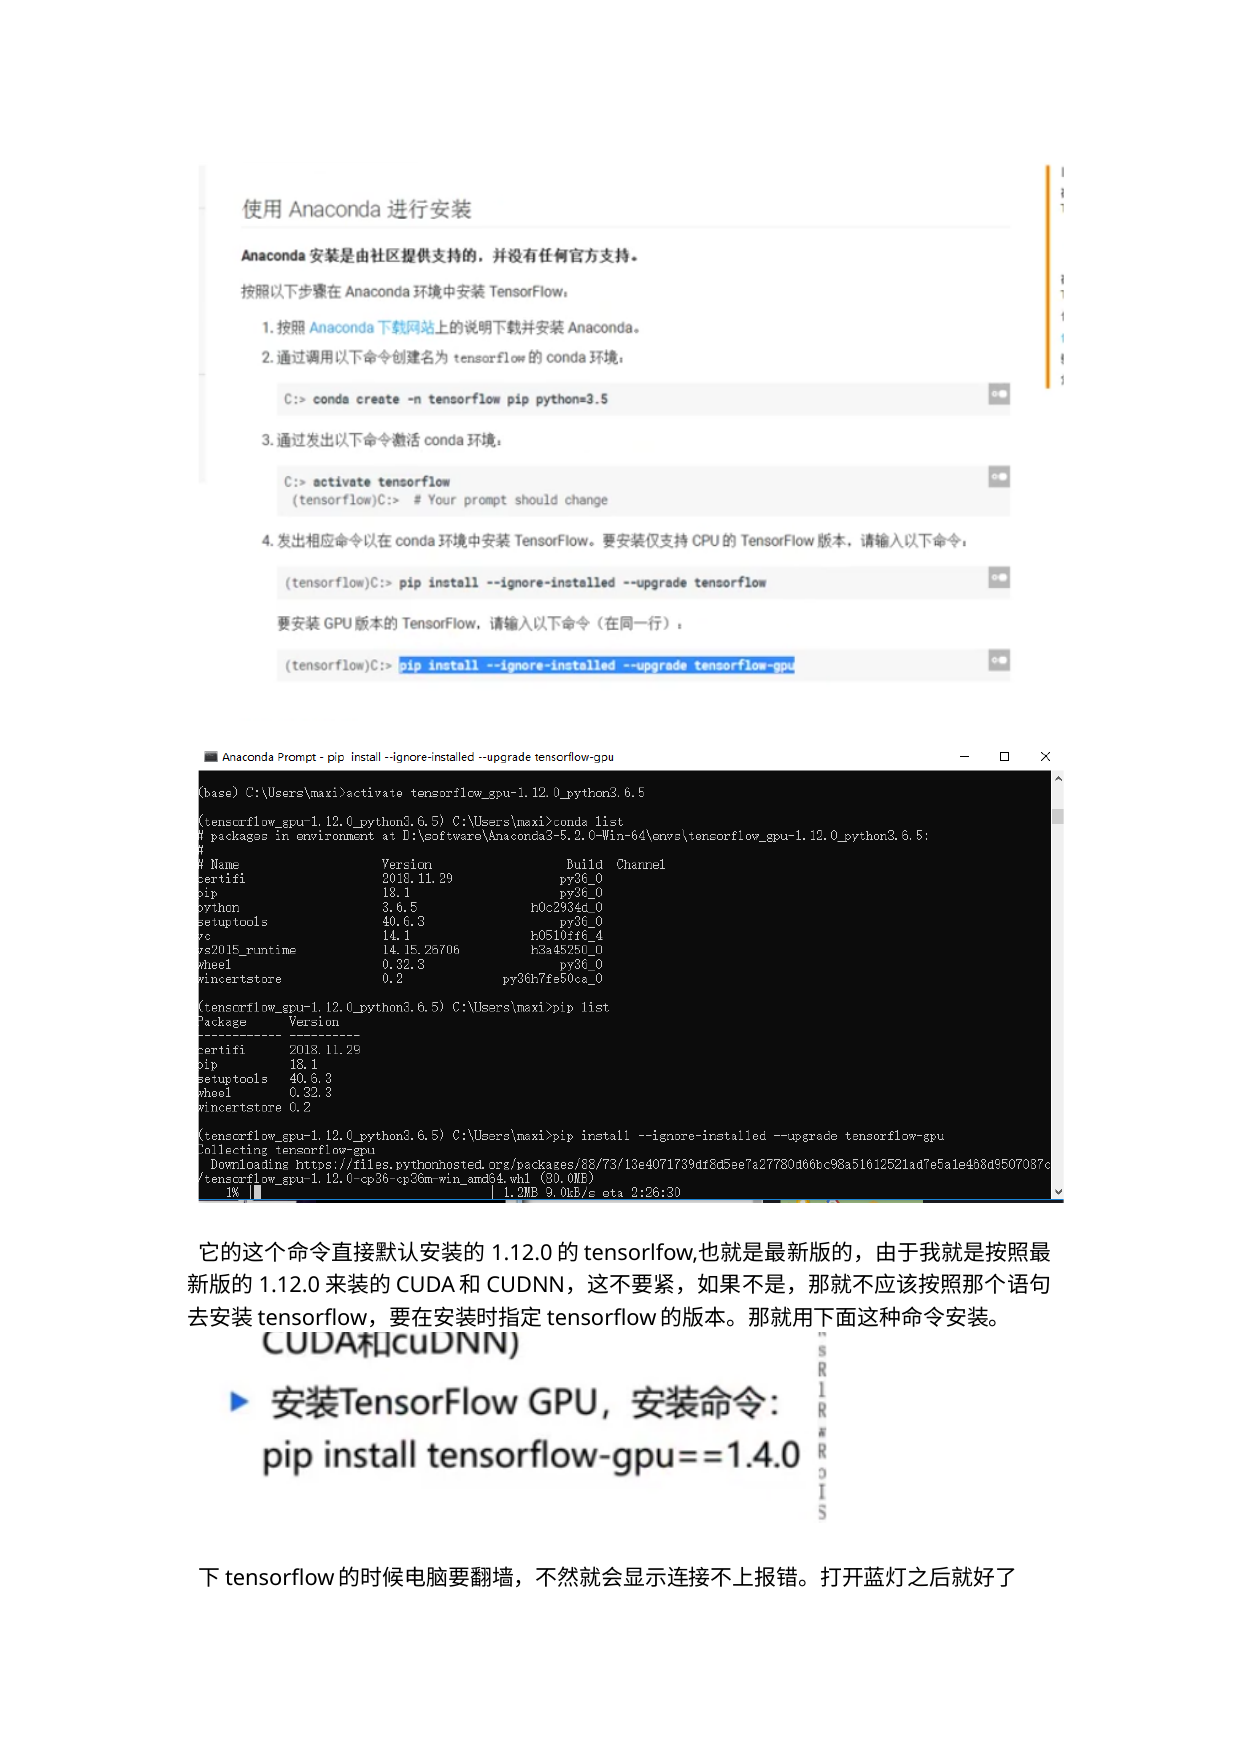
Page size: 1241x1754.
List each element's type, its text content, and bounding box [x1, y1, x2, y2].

text 它的这个命令直接默认安装的1.12.0的tensorlfow,也就是最新版的，由于我就是按照最新版的1.12.0来装的CUDA和CUDNN，这不要紧，如果不是，那就不应该按照那个语句去安装tensorflow，要在安装时指定tensorflow的版本。那就用下面这种命令安装。 [187, 1234, 1053, 1332]
picture [198, 162, 1064, 721]
picture [198, 747, 1064, 1203]
picture [198, 1332, 827, 1523]
text 下tensorflow的时候电脑要翻墙，不然就会显示连接不上报错。打开蓝灯之后就好了 [187, 1559, 1053, 1592]
